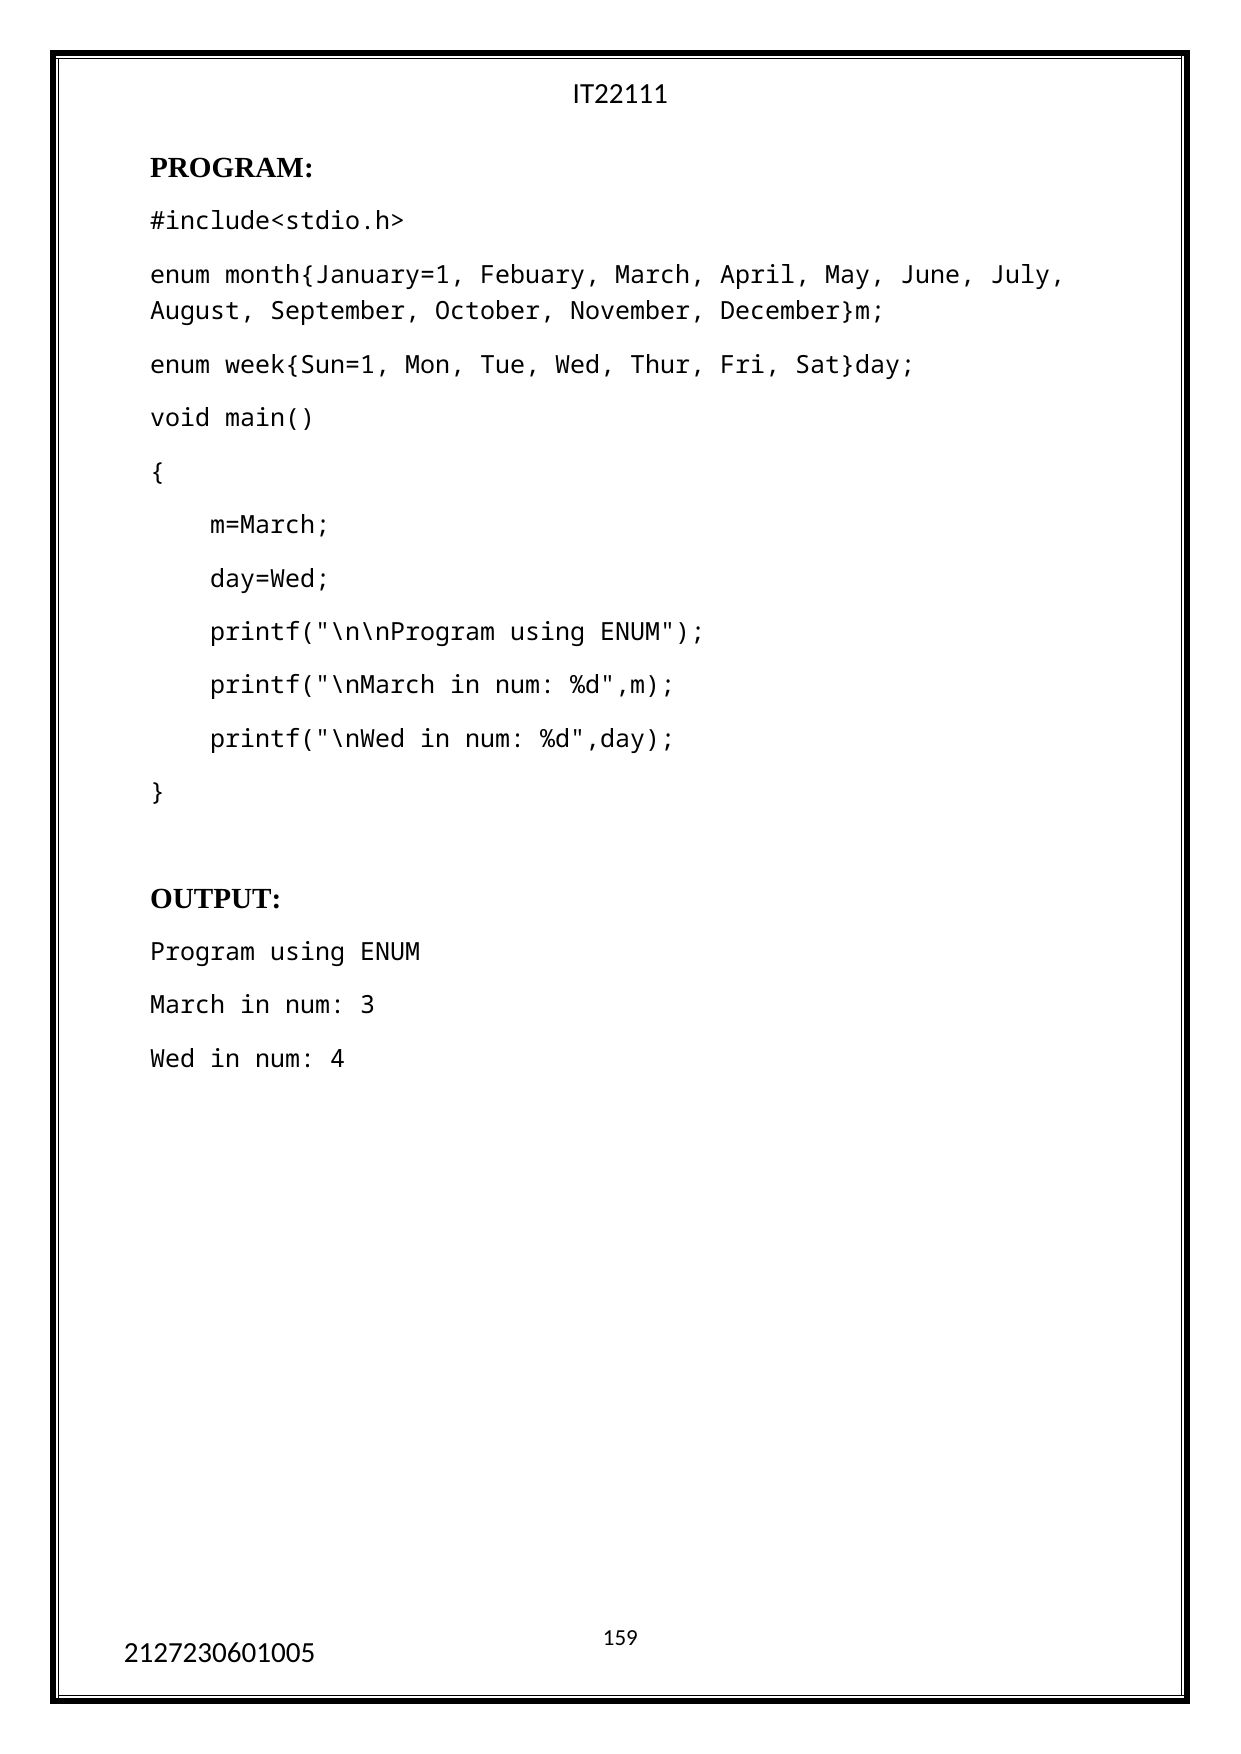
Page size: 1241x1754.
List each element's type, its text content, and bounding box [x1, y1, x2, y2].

text OUTPUT: [150, 881, 1090, 914]
text } [150, 774, 1090, 808]
text printf("\nMarch in num: %d",m); [150, 667, 1090, 701]
text m=March; [150, 507, 1090, 541]
text March in num: 3 [150, 987, 1090, 1021]
text PROGRAM: [150, 150, 1090, 183]
text enum week{Sun=1, Mon, Tue, Wed, Thur, Fri, Sat}day; [150, 346, 1090, 381]
text enum month{January=1, Febuary, March, April, May, June, July, August, September, October, November, December}m; [150, 256, 1090, 327]
text day=Wed; [150, 560, 1090, 594]
text Wed in num: 4 [150, 1041, 1090, 1074]
text void main() [150, 400, 1090, 434]
text { [150, 453, 1090, 487]
text printf("\nWed in num: %d",day); [150, 721, 1090, 754]
text Program using ENUM [150, 934, 1090, 968]
text #include<stdio.h> [150, 203, 1090, 237]
text printf("\n\nProgram using ENUM"); [150, 614, 1090, 648]
